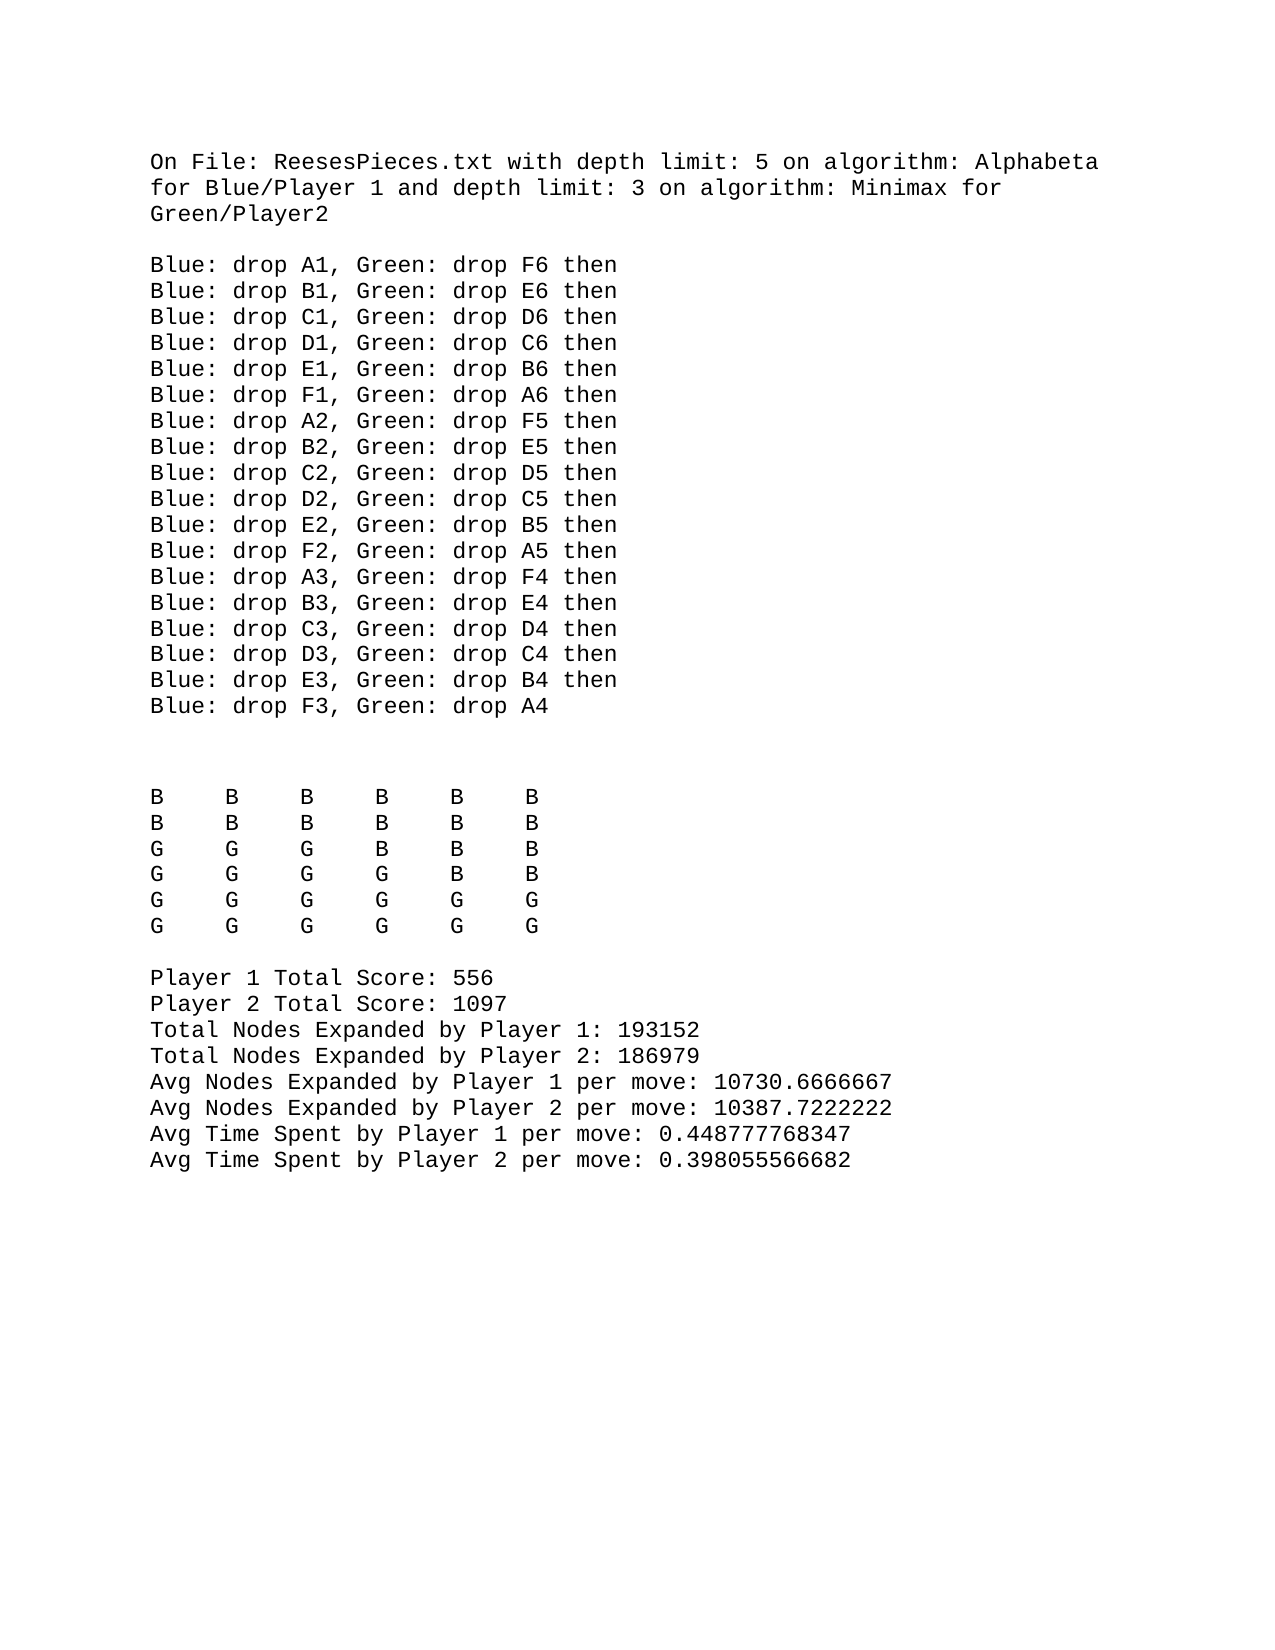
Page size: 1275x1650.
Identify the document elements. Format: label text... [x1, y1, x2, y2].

text Blue: drop F3, Green: drop A4 [150, 695, 1125, 721]
text Blue: drop C2, Green: drop D5 then [150, 461, 1125, 487]
text Blue: drop D2, Green: drop C5 then [150, 487, 1125, 513]
text Avg Nodes Expanded by Player 1 per move: 10730.6666667 [150, 1070, 1125, 1096]
text On File: ReesesPieces.txt with depth limit: 5 on algorithm: Alphabeta for Blue/Player 1 and depth limit: 3 on algorithm: Minimax for Green/Player2 [150, 150, 1125, 228]
text Avg Nodes Expanded by Player 2 per move: 10387.7222222 [150, 1096, 1125, 1122]
text Avg Time Spent by Player 2 per move: 0.398055566682 [150, 1148, 1125, 1174]
text Blue: drop F1, Green: drop A6 then [150, 383, 1125, 409]
text Blue: drop F2, Green: drop A5 then [150, 539, 1125, 565]
text G G G G B B [150, 863, 1125, 889]
text Total Nodes Expanded by Player 1: 193152 [150, 1018, 1125, 1044]
text B B B B B B [150, 811, 1125, 837]
text Blue: drop B1, Green: drop E6 then [150, 280, 1125, 306]
text Blue: drop C1, Green: drop D6 then [150, 306, 1125, 332]
text Avg Time Spent by Player 1 per move: 0.448777768347 [150, 1122, 1125, 1148]
text Blue: drop A1, Green: drop F6 then [150, 254, 1125, 280]
text Blue: drop B3, Green: drop E4 then [150, 591, 1125, 617]
text Player 1 Total Score: 556 [150, 967, 1125, 992]
text Blue: drop D1, Green: drop C6 then [150, 332, 1125, 357]
text G G G B B B [150, 837, 1125, 863]
text Total Nodes Expanded by Player 2: 186979 [150, 1044, 1125, 1070]
text Blue: drop E1, Green: drop B6 then [150, 357, 1125, 383]
text Blue: drop E3, Green: drop B4 then [150, 669, 1125, 695]
text Blue: drop A3, Green: drop F4 then [150, 565, 1125, 591]
text Player 2 Total Score: 1097 [150, 992, 1125, 1018]
text B B B B B B [150, 785, 1125, 811]
text Blue: drop A2, Green: drop F5 then [150, 409, 1125, 435]
text Blue: drop B2, Green: drop E5 then [150, 435, 1125, 461]
text G G G G G G [150, 889, 1125, 915]
text G G G G G G [150, 915, 1125, 941]
text Blue: drop D3, Green: drop C4 then [150, 643, 1125, 669]
text Blue: drop C3, Green: drop D4 then [150, 617, 1125, 643]
text Blue: drop E2, Green: drop B5 then [150, 513, 1125, 539]
